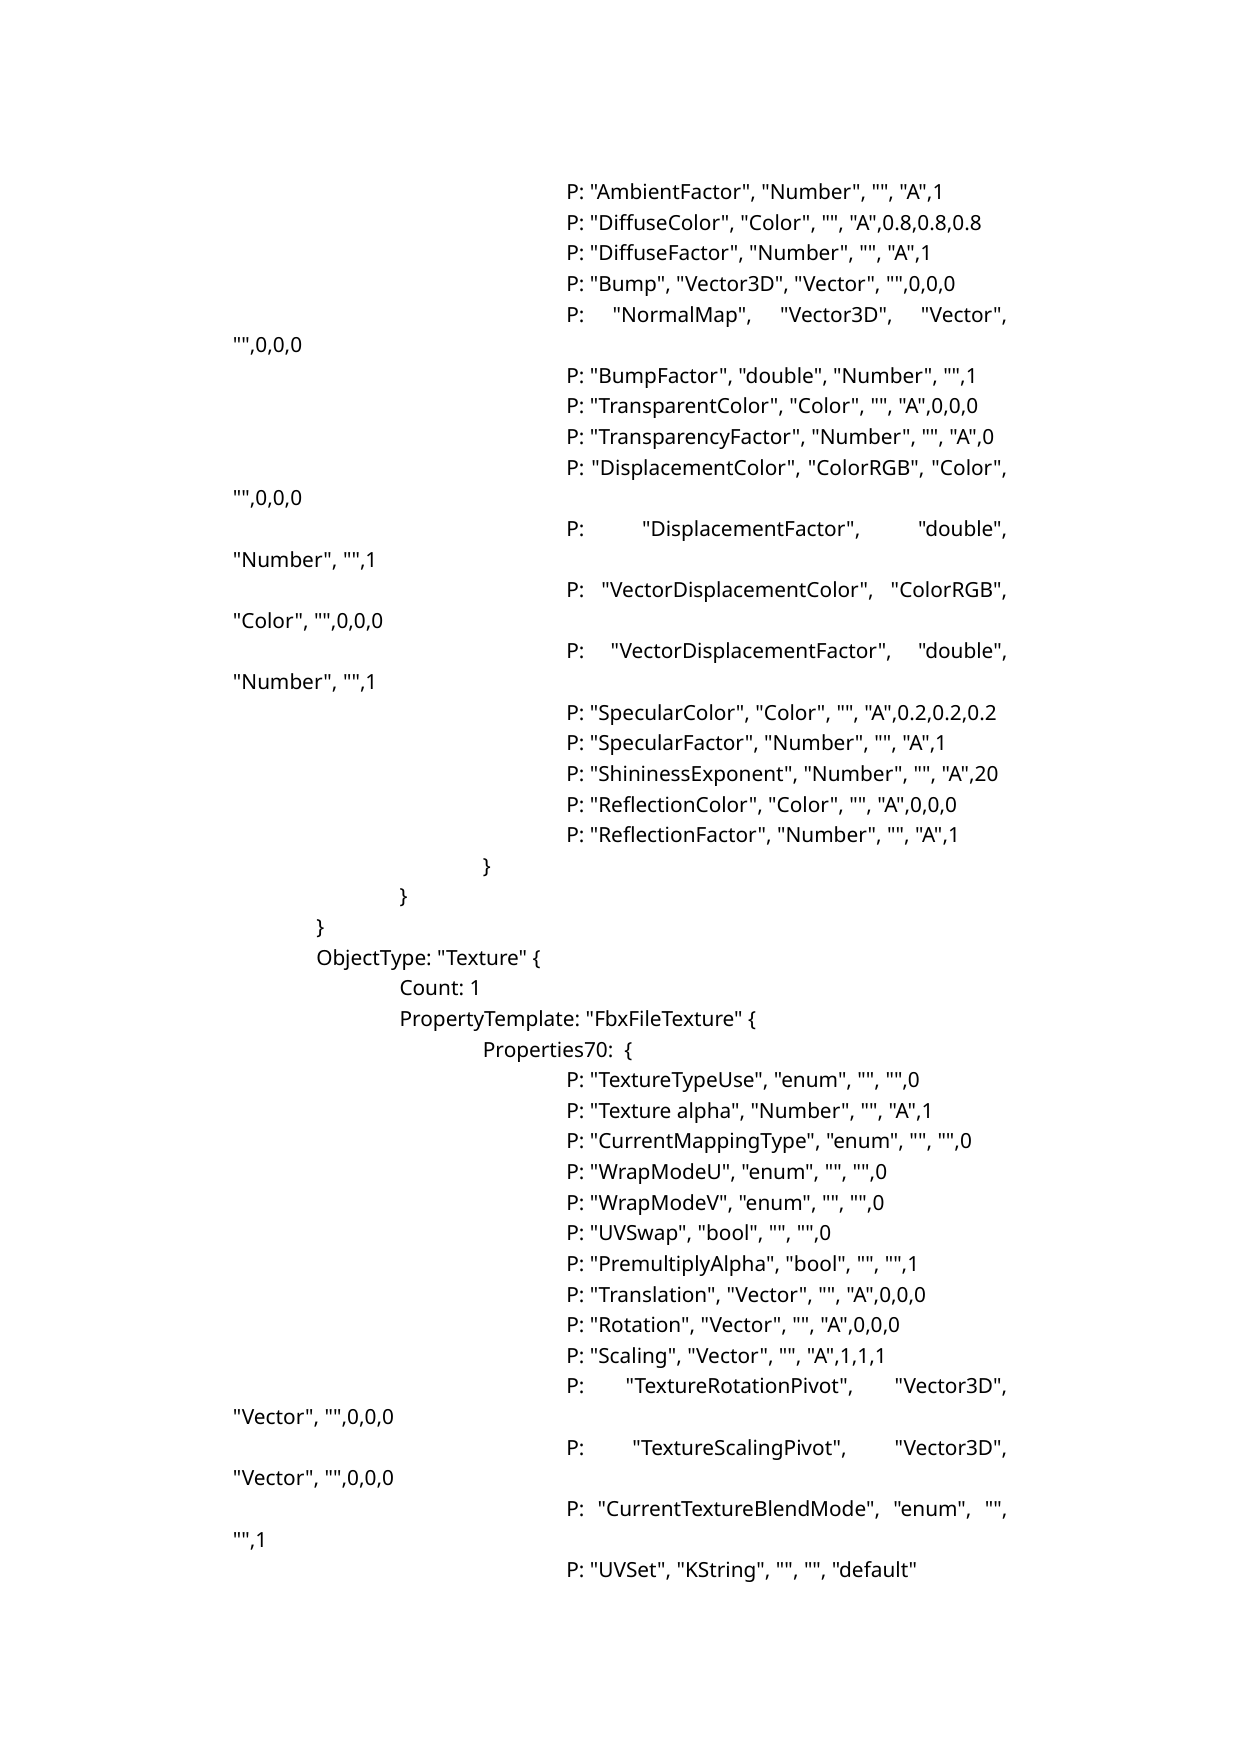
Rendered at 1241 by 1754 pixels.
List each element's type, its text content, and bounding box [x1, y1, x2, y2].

text P: "Texture alpha", "Number", "", "A",1 [233, 1096, 1007, 1124]
text } [233, 851, 1007, 879]
text Count: 1 [233, 973, 1007, 1002]
text PropertyTemplate: "FbxFileTexture" { [233, 1004, 1007, 1032]
text P: "AmbientFactor", "Number", "", "A",1 [233, 177, 1007, 206]
text P: "VectorDisplacementColor", "ColorRGB", "Color", "",0,0,0 [233, 575, 1007, 634]
text P: "WrapModeU", "enum", "", "",0 [233, 1157, 1007, 1186]
text P: "WrapModeV", "enum", "", "",0 [233, 1188, 1007, 1216]
text P: "UVSet", "KString", "", "", "default" [233, 1555, 1007, 1584]
text P: "BumpFactor", "double", "Number", "",1 [233, 361, 1007, 389]
text P: "ShininessExponent", "Number", "", "A",20 [233, 759, 1007, 787]
text P: "TextureRotationPivot", "Vector3D", "Vector", "",0,0,0 [233, 1372, 1007, 1431]
text P: "CurrentMappingType", "enum", "", "",0 [233, 1127, 1007, 1155]
text } [233, 882, 1007, 910]
text ObjectType: "Texture" { [233, 943, 1007, 971]
text P: "DiffuseFactor", "Number", "", "A",1 [233, 238, 1007, 267]
text P: "SpecularFactor", "Number", "", "A",1 [233, 728, 1007, 757]
text P: "UVSwap", "bool", "", "",0 [233, 1218, 1007, 1247]
text P: "DisplacementFactor", "double", "Number", "",1 [233, 514, 1007, 573]
text P: "DisplacementColor", "ColorRGB", "Color", "",0,0,0 [233, 453, 1007, 512]
text P: "Translation", "Vector", "", "A",0,0,0 [233, 1280, 1007, 1308]
text } [233, 912, 1007, 941]
text Properties70: { [233, 1035, 1007, 1063]
text P: "TransparentColor", "Color", "", "A",0,0,0 [233, 392, 1007, 420]
text P: "ReflectionColor", "Color", "", "A",0,0,0 [233, 790, 1007, 818]
text P: "NormalMap", "Vector3D", "Vector", "",0,0,0 [233, 300, 1007, 359]
text P: "VectorDisplacementFactor", "double", "Number", "",1 [233, 637, 1007, 696]
text P: "Scaling", "Vector", "", "A",1,1,1 [233, 1341, 1007, 1369]
text P: "Bump", "Vector3D", "Vector", "",0,0,0 [233, 269, 1007, 297]
text P: "Rotation", "Vector", "", "A",0,0,0 [233, 1310, 1007, 1339]
text P: "PremultiplyAlpha", "bool", "", "",1 [233, 1249, 1007, 1277]
text P: "DiffuseColor", "Color", "", "A",0.8,0.8,0.8 [233, 208, 1007, 236]
text P: "CurrentTextureBlendMode", "enum", "", "",1 [233, 1494, 1007, 1553]
text P: "ReflectionFactor", "Number", "", "A",1 [233, 820, 1007, 849]
text P: "SpecularColor", "Color", "", "A",0.2,0.2,0.2 [233, 698, 1007, 726]
text P: "TextureScalingPivot", "Vector3D", "Vector", "",0,0,0 [233, 1433, 1007, 1492]
text P: "TextureTypeUse", "enum", "", "",0 [233, 1065, 1007, 1094]
text P: "TransparencyFactor", "Number", "", "A",0 [233, 422, 1007, 451]
